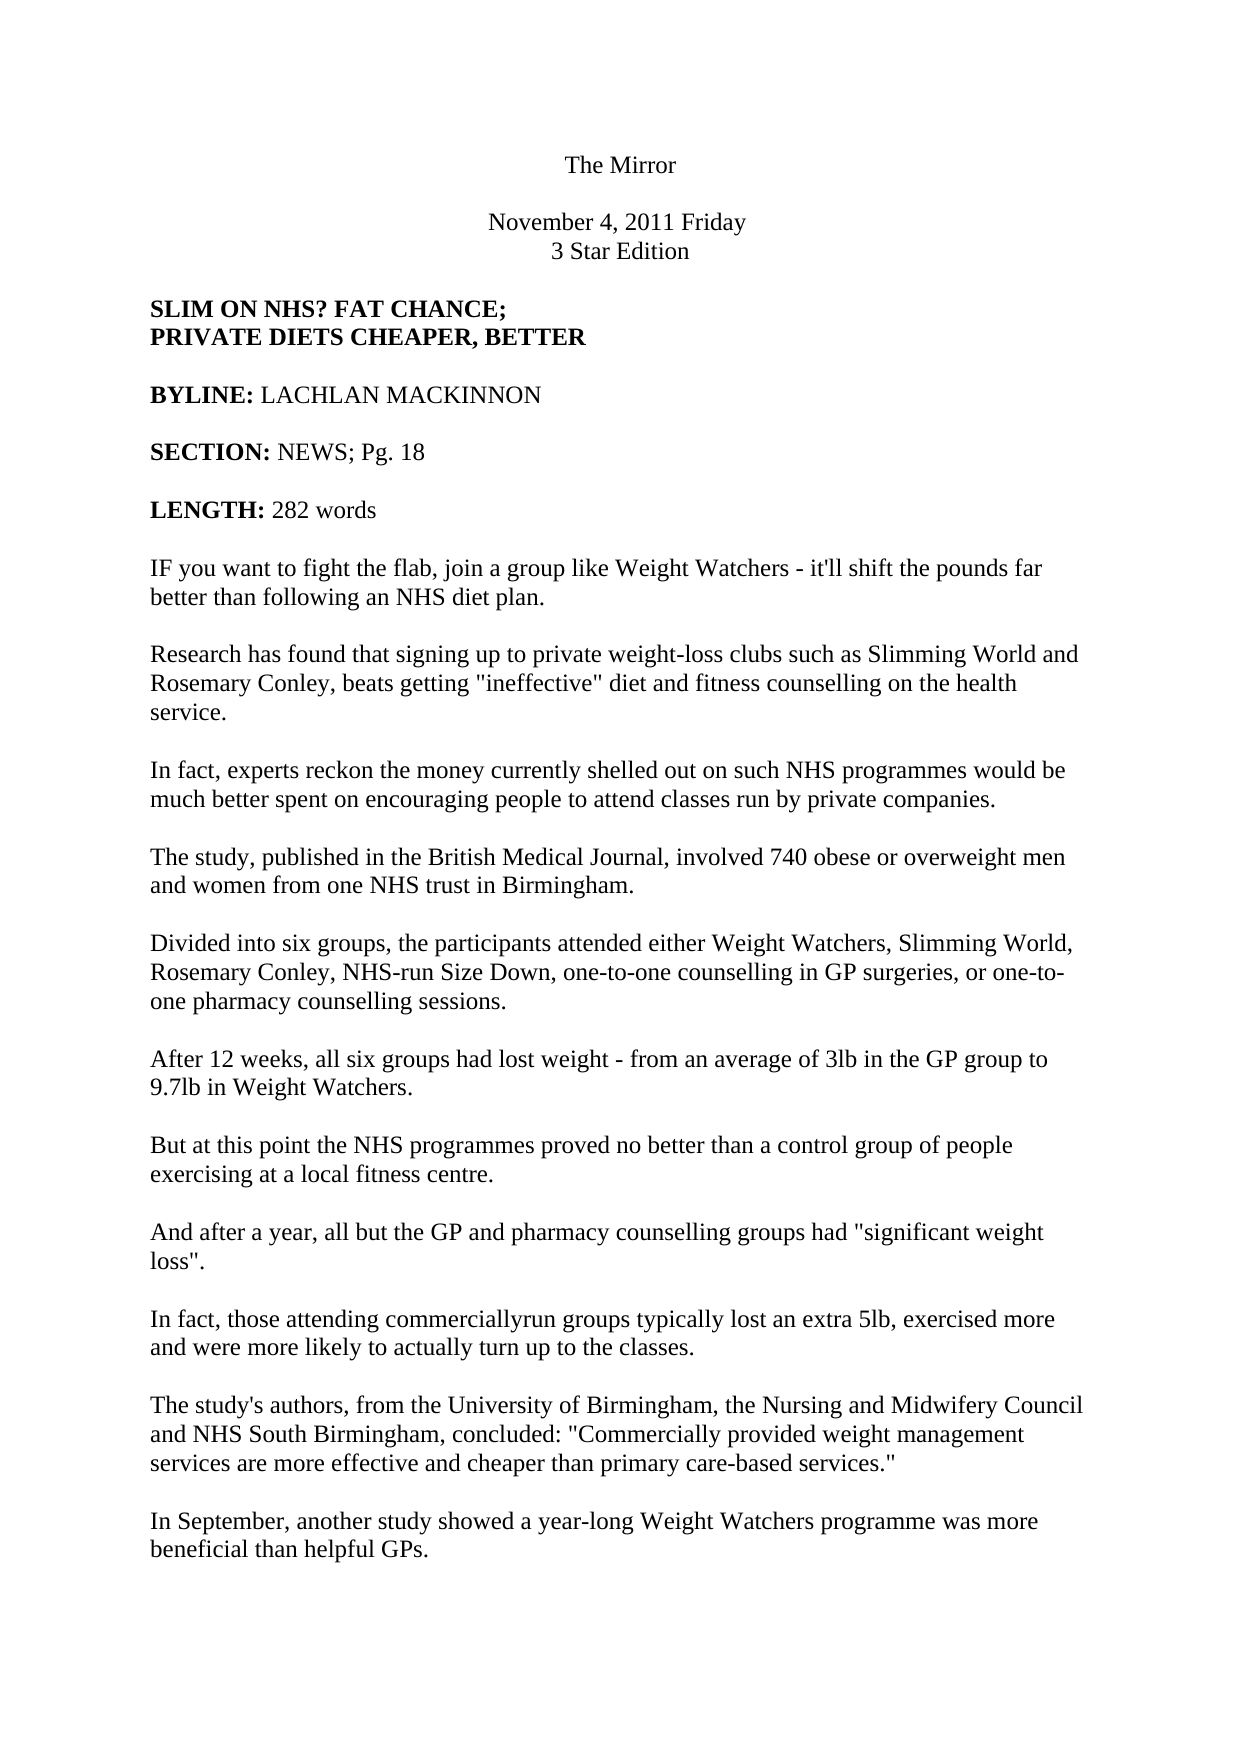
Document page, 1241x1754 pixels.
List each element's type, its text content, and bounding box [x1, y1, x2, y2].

text The study, published in the British Medical Journal, involved 740 obese or overweight men and women from one NHS trust in Birmingham. [150, 842, 1090, 899]
text The study's authors, from the University of Birmingham, the Nursing and Midwifery Council and NHS South Birmingham, concluded: "Commercially provided weight management services are more effective and cheaper than primary care-based services." [150, 1390, 1090, 1477]
text Divided into six groups, the participants attended either Weight Watchers, Slimming World, Rosemary Conley, NHS-run Size Down, one-to-one counselling in GP surgeries, or one-to-one pharmacy counselling sessions. [150, 928, 1090, 1014]
text November 4, 2011 Friday 3 Star Edition [150, 179, 1090, 265]
text And after a year, all but the GP and pharmacy counselling groups had "significant weight loss". [150, 1217, 1090, 1274]
text After 12 weeks, all six groups had lost weight - from an average of 3lb in the GP group to 9.7lb in Weight Watchers. [150, 1044, 1090, 1101]
text In fact, those attending commerciallyrun groups typically lost an extra 5lb, exercised more and were more likely to actually turn up to the classes. [150, 1304, 1090, 1361]
text SLIM ON NHS? FAT CHANCE; PRIVATE DIETS CHEAPER, BETTER BYLINE: LACHLAN MACKINNON SECTION: NEWS; Pg. 18 LENGTH: 282 words [150, 265, 1090, 524]
text The Mirror [150, 150, 1090, 179]
text But at this point the NHS programmes proved no better than a control group of people exercising at a local fitness centre. [150, 1130, 1090, 1188]
text In fact, experts reckon the money currently shelled out on such NHS programmes would be much better spent on encouraging people to attend classes run by private companies. [150, 755, 1090, 812]
text IF you want to fight the flab, join a group like Weight Watchers - it'll shift the pounds far better than following an NHS diet plan. [150, 553, 1090, 610]
text In September, another study showed a year-long Weight Watchers programme was more beneficial than helpful GPs. [150, 1506, 1090, 1563]
text Research has found that signing up to private weight-loss clubs such as Slimming World and Rosemary Conley, beats getting "ineffective" diet and fitness counselling on the health service. [150, 639, 1090, 726]
